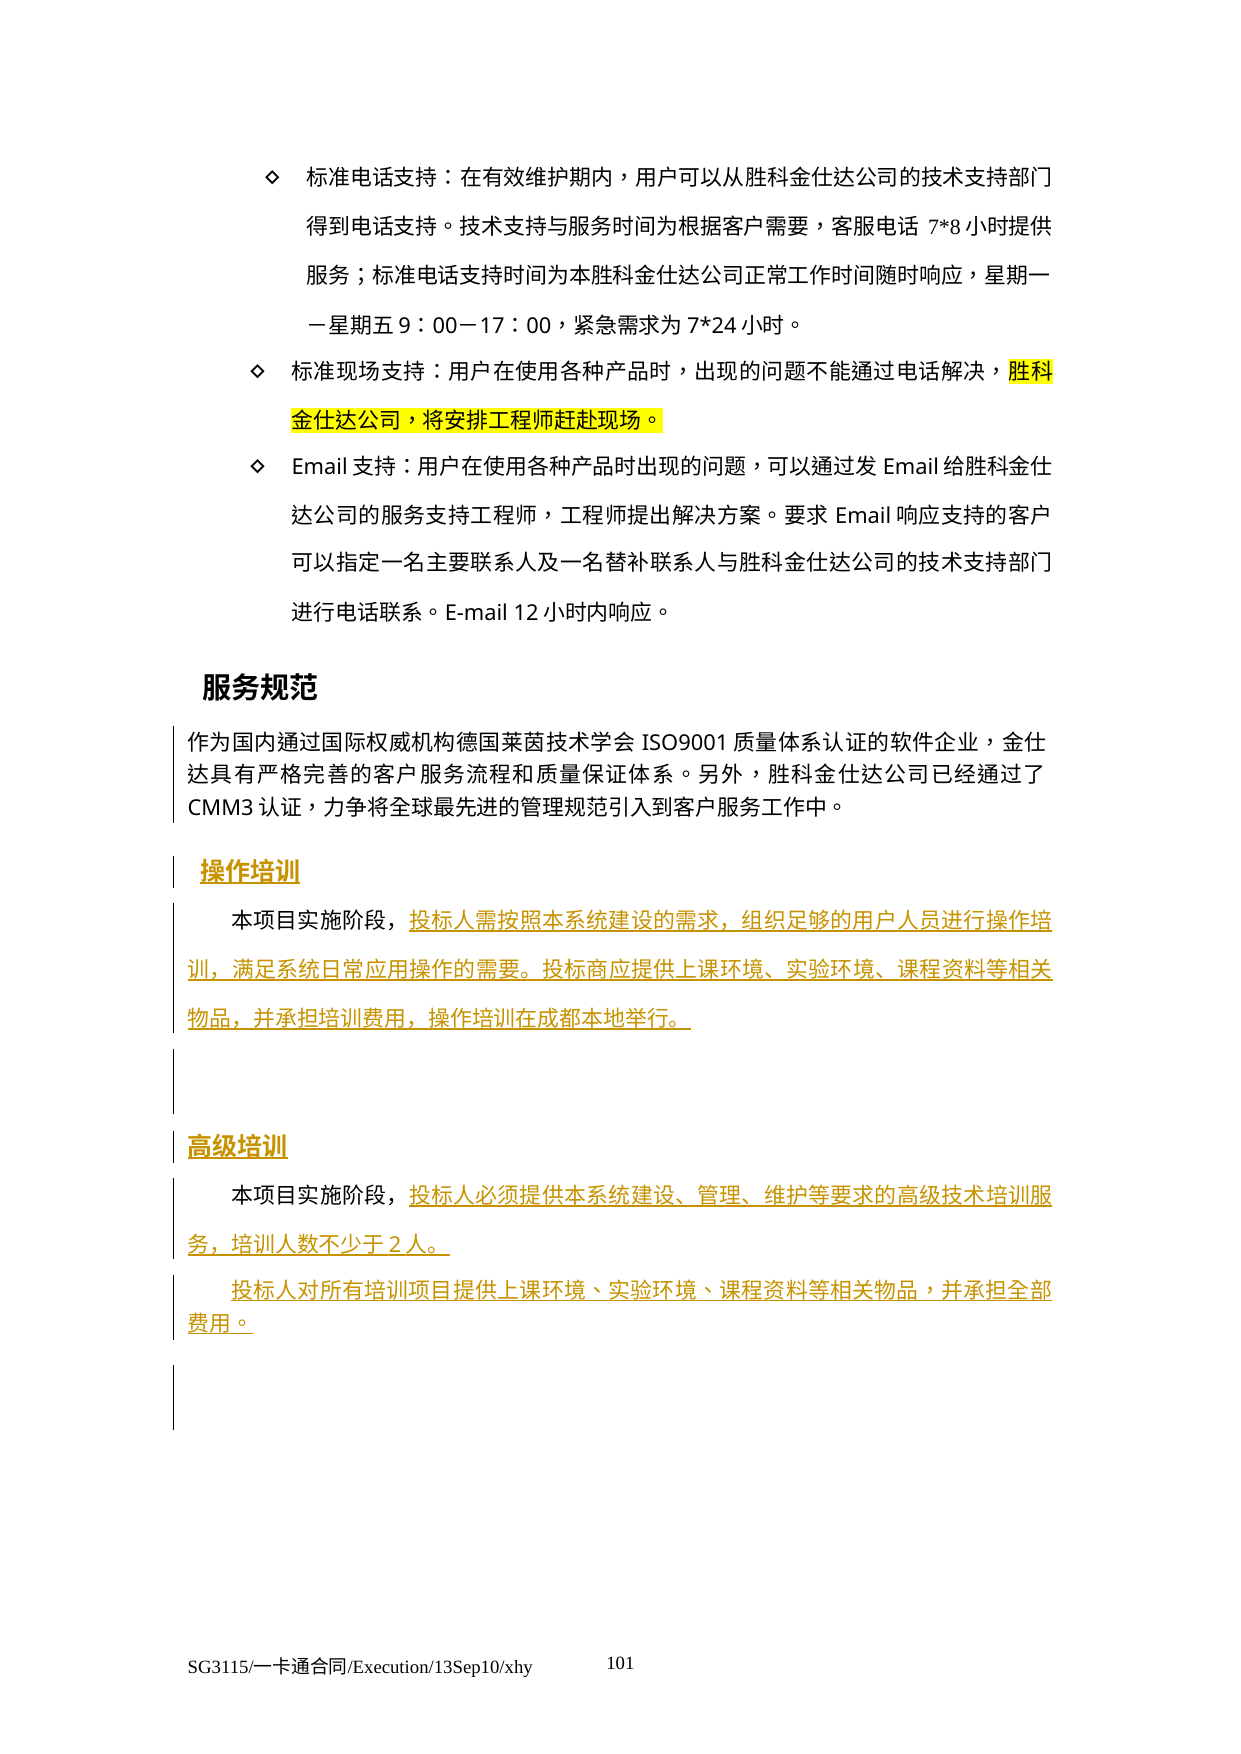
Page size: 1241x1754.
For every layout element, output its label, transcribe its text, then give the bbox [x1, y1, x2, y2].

text 本项目实施阶段， [187, 980, 1053, 1033]
text 本项目实施阶段， [187, 903, 1053, 979]
list 标准现场支持：用户在使用各种产品时，出现的问题不能通过电话解决，胜科金仕达公司，将安排工程师赶赴现场。 [248, 356, 1053, 437]
text 服务规范 [187, 656, 1053, 721]
list 标准电话支持：在有效维护期内，用户可以从胜科金仕达公司的技术支持部门得到电话支持。技术支持与服务时间为根据客户需要，客服电话 7*8小时提供服务；标准电话支持时间为本胜科金仕达公司正常工作时间随时响应，星期一－星期五9：00－17：00，紧急需求为7*24小时。 [262, 162, 1053, 341]
list Email支持：用户在使用各种产品时出现的问题，可以通过发Email给胜科金仕达公司的服务支持工程师，工程师提出解决方案。要求Email响应支持的客户可以指定一名主要联系人及一名替补联系人与胜科金仕达公司的技术支持部门进行电话联系。E-mail 12小时内响应。 [248, 449, 1053, 628]
text 本项目实施阶段， [187, 1178, 1053, 1259]
text 作为国内通过国际权威机构德国莱茵技术学会ISO9001质量体系认证的软件企业，金仕达具有严格完善的客户服务流程和质量保证体系。另外，胜科金仕达公司已经通过了CMM3认证，力争将全球最先进的管理规范引入到客户服务工作中。 [187, 726, 1047, 823]
